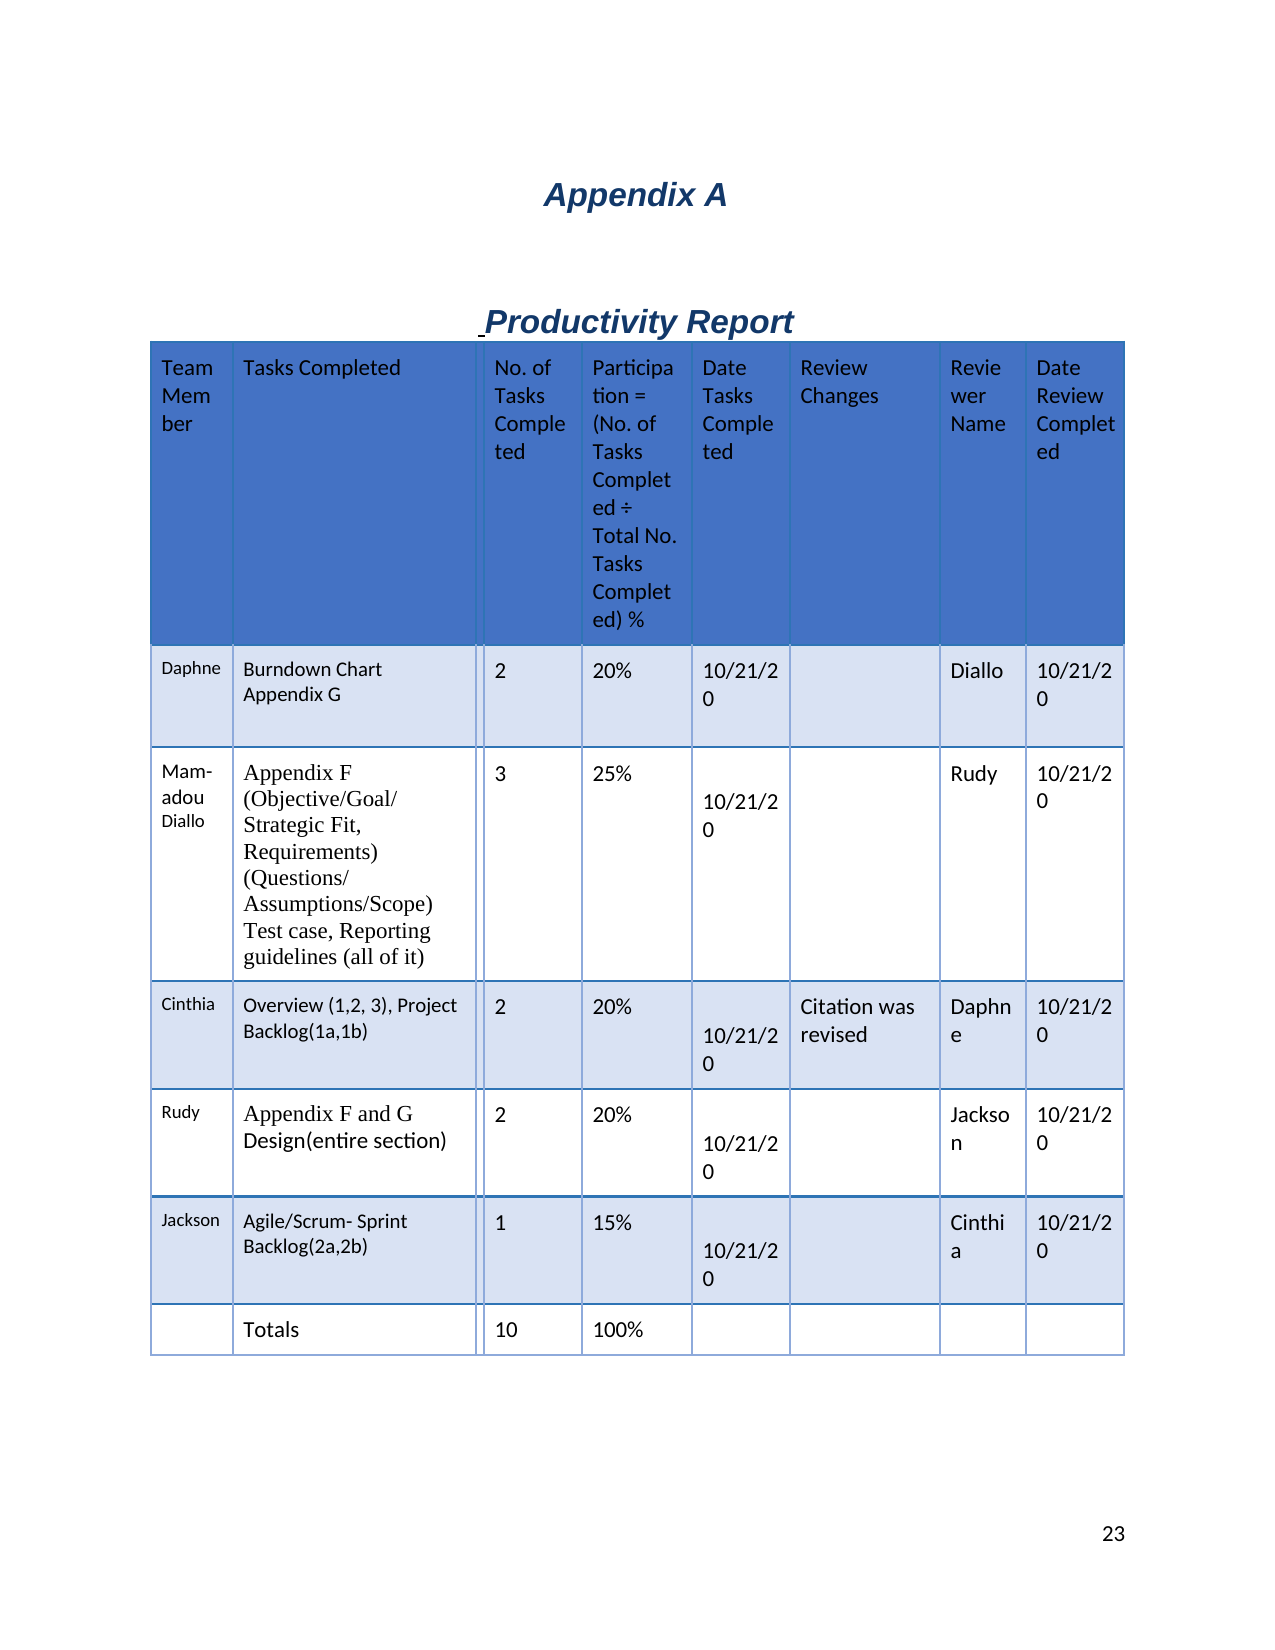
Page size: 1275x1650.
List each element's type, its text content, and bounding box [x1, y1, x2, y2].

table_cell [477, 1090, 483, 1195]
table_cell [477, 646, 483, 746]
table_cell Daphne [152, 646, 232, 746]
table_cell 25% [583, 748, 691, 980]
table_cell Citation was revised [791, 982, 939, 1088]
table_cell Appendix F and G Design(entire section) [234, 1090, 475, 1195]
table_cell 1 [485, 1198, 581, 1303]
table_cell 20% [583, 646, 691, 746]
table_cell Jackson [152, 1198, 232, 1303]
table_cell [791, 646, 939, 746]
table_cell Cinthia [941, 1198, 1025, 1303]
table_cell 10/21/20 [693, 1090, 789, 1195]
table_cell 10/21/20 [1027, 646, 1123, 746]
table_cell 10 [485, 1305, 581, 1354]
table_cell 20% [583, 982, 691, 1088]
table_header [477, 343, 483, 644]
text Appendix A [150, 175, 1125, 213]
table_cell [941, 1305, 1025, 1354]
table_cell Overview (1,2, 3), Project Backlog(1a,1b) [234, 982, 475, 1088]
table_header Participation = (No. of Tasks Completed ÷ Total No. Tasks Completed) % [583, 343, 691, 644]
table_header Tasks Completed [234, 343, 475, 644]
table_cell [477, 1305, 483, 1354]
table_cell [791, 1090, 939, 1195]
table_cell Rudy [152, 1090, 232, 1195]
table_cell 100% [583, 1305, 691, 1354]
table_cell Totals [234, 1305, 475, 1354]
table_cell [791, 1305, 939, 1354]
table_header Date Review Completed [1027, 343, 1123, 644]
table_cell Appendix F (Objective/Goal/Strategic Fit, Requirements) (Questions/Assumptions/Scope) Test case, Reporting guidelines (all of it) [234, 748, 475, 980]
table_header No. of Tasks Completed [485, 343, 581, 644]
table_cell 2 [485, 1090, 581, 1195]
table_cell [477, 1198, 483, 1303]
table_header Reviewer Name [941, 343, 1025, 644]
table_cell Burndown Chart Appendix G [234, 646, 475, 746]
table_cell Cinthia [152, 982, 232, 1088]
table_cell Rudy [941, 748, 1025, 980]
table_cell [152, 1305, 232, 1354]
table_cell 10/21/20 [693, 646, 789, 746]
table_cell [693, 1305, 789, 1354]
table_cell 10/21/20 [693, 1198, 789, 1303]
table_cell 3 [485, 748, 581, 980]
table_cell Jackson [941, 1090, 1025, 1195]
table_cell Mam-adou Diallo [152, 748, 232, 980]
table_cell [477, 982, 483, 1088]
table_cell 10/21/20 [1027, 982, 1123, 1088]
table_cell Daphne [941, 982, 1025, 1088]
table_cell [1027, 1305, 1123, 1354]
table_cell 2 [485, 982, 581, 1088]
table_cell Diallo [941, 646, 1025, 746]
text Productivity Report [150, 302, 1125, 341]
table_cell [791, 748, 939, 980]
table_header Team Member [152, 343, 232, 644]
table_cell Agile/Scrum- Sprint Backlog(2a,2b) [234, 1198, 475, 1303]
table_cell 2 [485, 646, 581, 746]
table_cell [791, 1198, 939, 1303]
table_cell 10/21/20 [1027, 1198, 1123, 1303]
table_cell 10/21/20 [1027, 748, 1123, 980]
table_cell 10/21/20 [1027, 1090, 1123, 1195]
table_header Review Changes [791, 343, 939, 644]
table_cell [477, 748, 483, 980]
table_header Date Tasks Completed [693, 343, 789, 644]
table_cell 15% [583, 1198, 691, 1303]
table_cell 10/21/20 [693, 982, 789, 1088]
table_cell 20% [583, 1090, 691, 1195]
table_cell 10/21/20 [693, 748, 789, 980]
